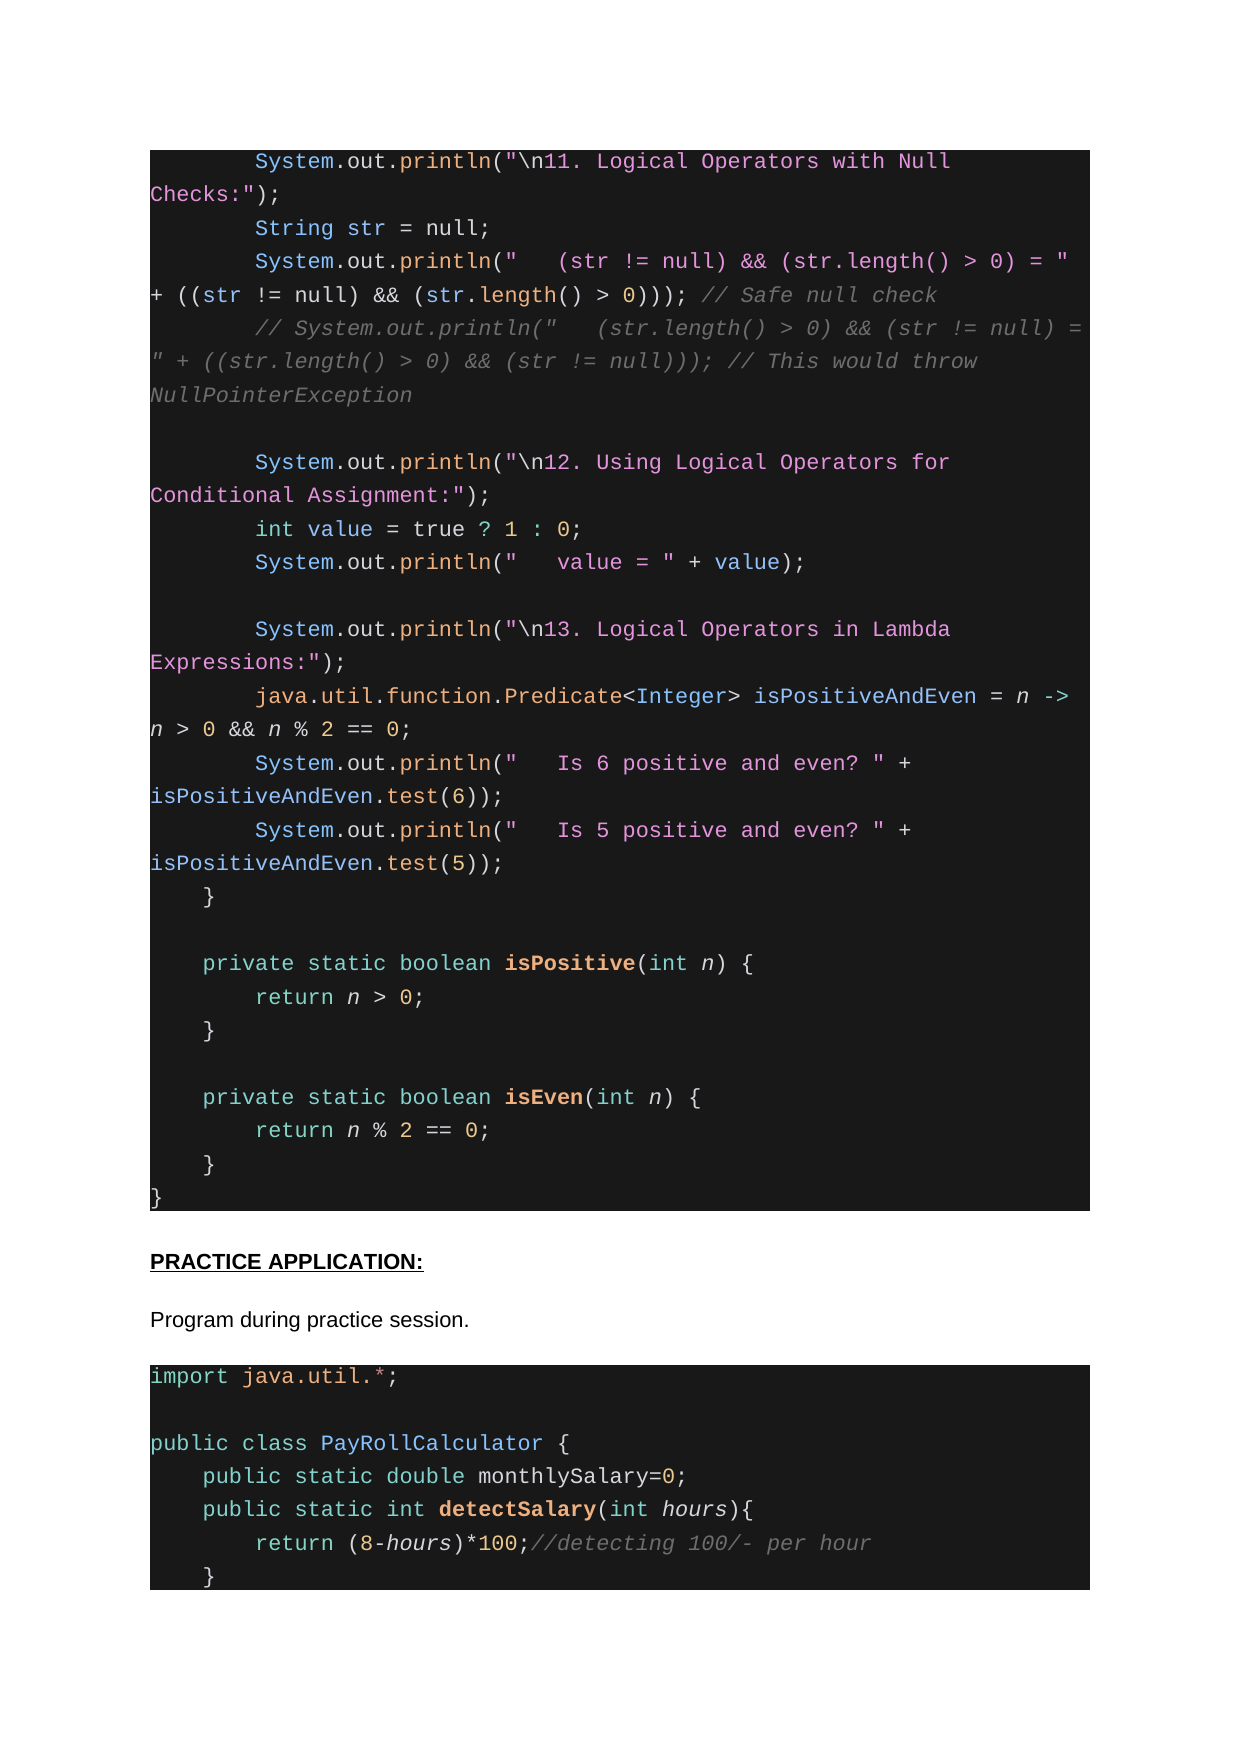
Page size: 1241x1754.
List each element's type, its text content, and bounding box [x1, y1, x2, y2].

text System.out.println(" Is 6 positive and even? " + isPositiveAndEven.test(6)); [150, 752, 1090, 810]
text System.out.println("\n12. Using Logical Operators for Conditional Assignment:"); [150, 451, 1090, 509]
text // System.out.println(" (str.length() > 0) && (str != null) = " + ((str.length() > 0) && (str != null))); // This would throw NullPointerException [150, 317, 1090, 409]
text return n % 2 == 0; [150, 1120, 1090, 1144]
text public class PayRollCalculator { [150, 1432, 1090, 1456]
text PRACTICE APPLICATION: [150, 1249, 1090, 1274]
text public static double monthlySalary=0; [150, 1465, 1090, 1490]
text } [150, 886, 1090, 910]
text String str = null; [150, 217, 1090, 242]
text return (8-hours)*100;//detecting 100/- per hour [150, 1532, 1090, 1557]
text private static boolean isPositive(int n) { [150, 952, 1090, 977]
text System.out.println(" value = " + value); [150, 551, 1090, 576]
text private static boolean isEven(int n) { [150, 1086, 1090, 1111]
text java.util.function.Predicate<Integer> isPositiveAndEven = n -> n > 0 && n % 2 == 0; [150, 685, 1090, 743]
text } [150, 1153, 1090, 1178]
text Program during practice session. [150, 1307, 1090, 1332]
text System.out.println("\n13. Logical Operators in Lambda Expressions:"); [150, 618, 1090, 676]
text int value = true ? 1 : 0; [150, 518, 1090, 543]
text System.out.println(" (str != null) && (str.length() > 0) = " + ((str != null) && (str.length() > 0))); // Safe null check [150, 250, 1090, 308]
text return n > 0; [150, 986, 1090, 1011]
text import java.util.*; [150, 1365, 1090, 1389]
text } [150, 1019, 1090, 1044]
text System.out.println("\n11. Logical Operators with Null Checks:"); [150, 150, 1090, 208]
text } [150, 1565, 1090, 1590]
text } [150, 1187, 1090, 1211]
text System.out.println(" Is 5 positive and even? " + isPositiveAndEven.test(5)); [150, 819, 1090, 877]
text public static int detectSalary(int hours){ [150, 1498, 1090, 1523]
